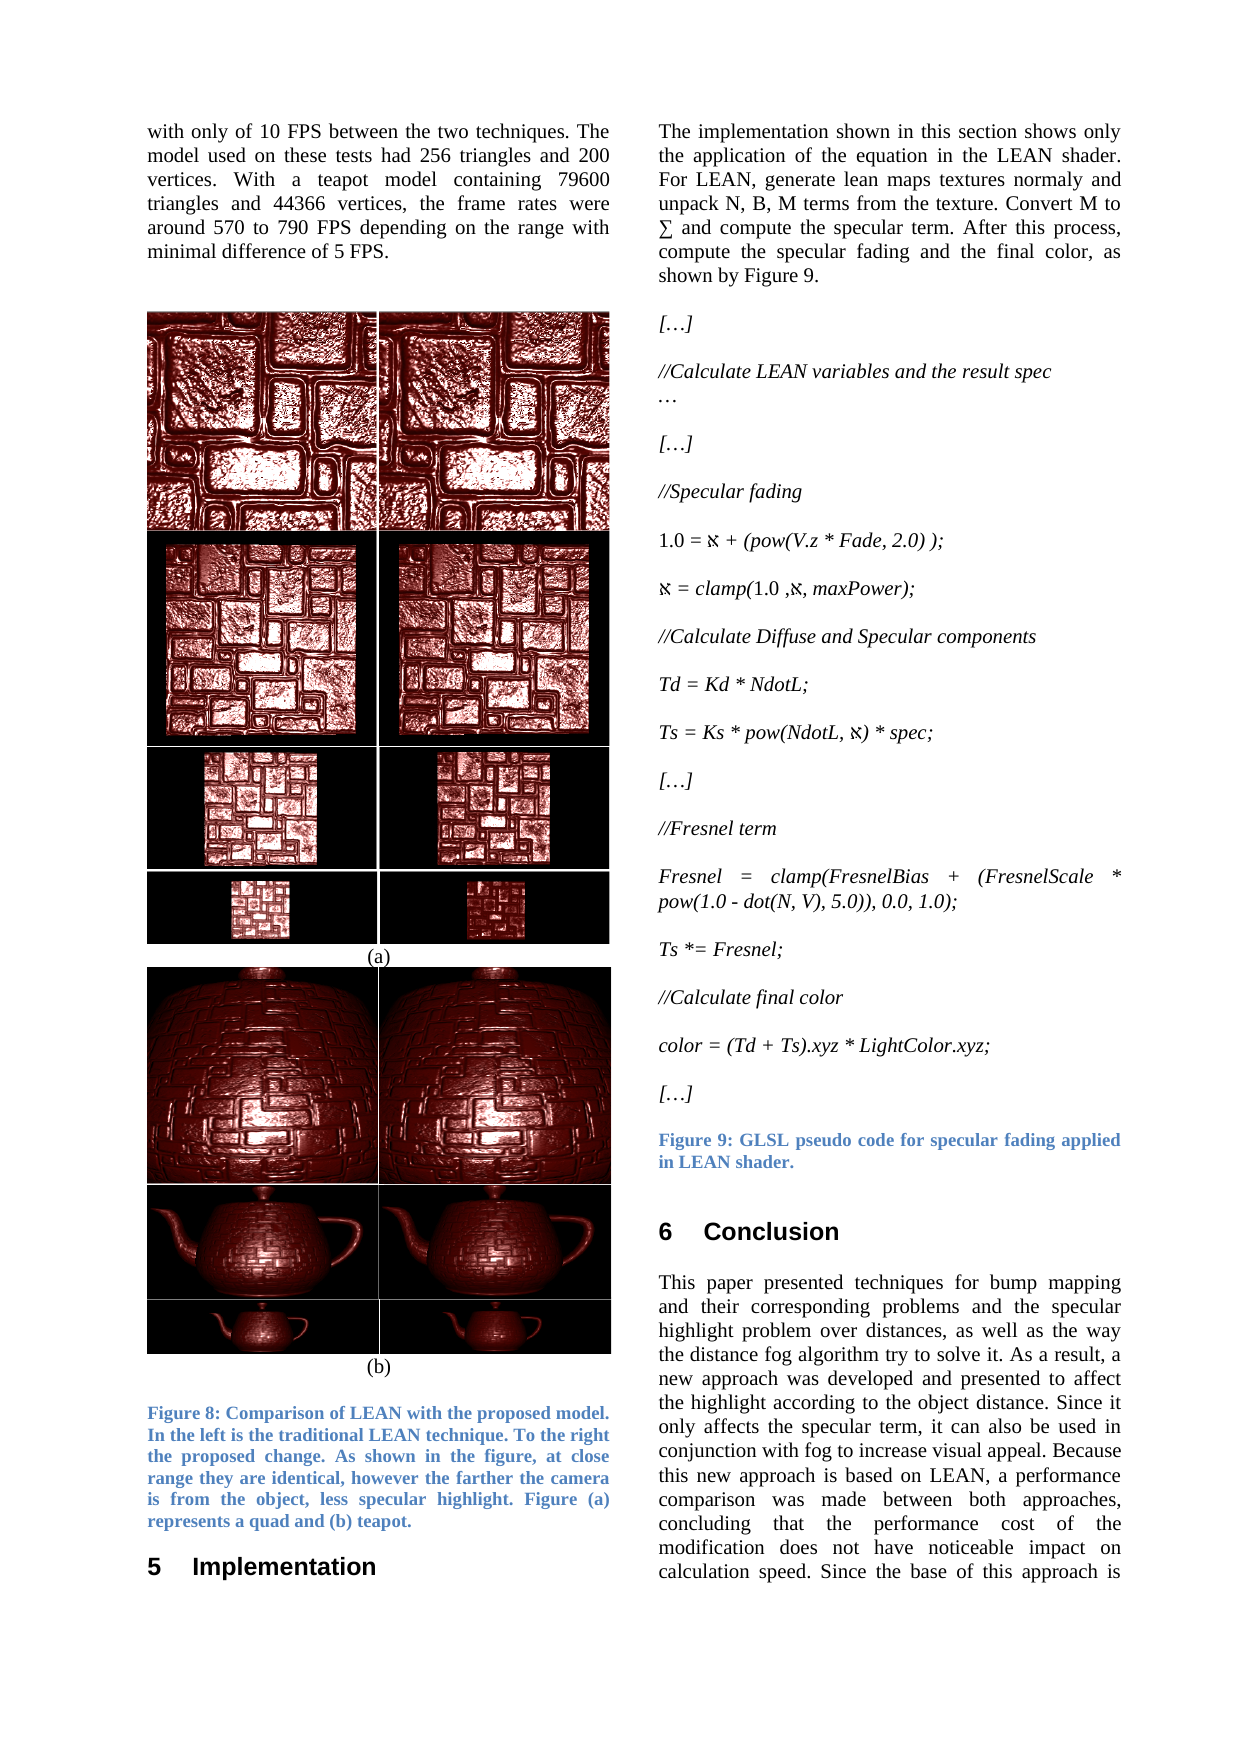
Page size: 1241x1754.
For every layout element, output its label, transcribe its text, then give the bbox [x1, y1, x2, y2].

text //Specular fading [658, 479, 1122, 503]
text אּ = clamp(אּ, 1.0, maxPower); [658, 576, 1122, 600]
text //Calculate Diffuse and Specular components [658, 624, 1122, 648]
text //Calculate LEAN variables and the result spec [658, 359, 1122, 383]
text Fresnel = clamp(FresnelBias + (FresnelScale * pow(1.0 - dot(N, V), 5.0)), 0.0, 1.0); [658, 864, 1122, 913]
picture [147, 967, 612, 1354]
text Td = Kd * NdotL; [658, 672, 1122, 696]
text […] [658, 311, 1122, 335]
text […] [658, 768, 1122, 792]
text Ts = Ks * pow(NdotL, אּ) * spec; [658, 720, 1122, 744]
text color = (Td + Ts).xyz * LightColor.xyz; [658, 1033, 1122, 1057]
picture [147, 311, 610, 944]
subtitle Conclusion [658, 1217, 1122, 1246]
text //Fresnel term [658, 816, 1122, 840]
text […] [658, 1081, 1122, 1105]
text (a) [147, 944, 610, 967]
text (b) [147, 1354, 610, 1378]
text //Calculate final color [658, 985, 1122, 1009]
subtitle Implementation [147, 1552, 610, 1581]
text אּ = 1.0 + (pow(V.z * Fade, 2.0) ); [658, 528, 1122, 552]
text … [658, 383, 1122, 407]
text […] [658, 431, 1122, 455]
text Ts *= Fresnel; [658, 937, 1122, 961]
text The implementation shown in this section shows only the application of the equation in the LEAN shader. For LEAN, generate lean maps textures normaly and unpack N, B, M terms from the texture. Convert M to ∑ and compute the specular term. After this process, compute the specular fading and the final color, as shown by Figure 9. [658, 118, 1122, 287]
